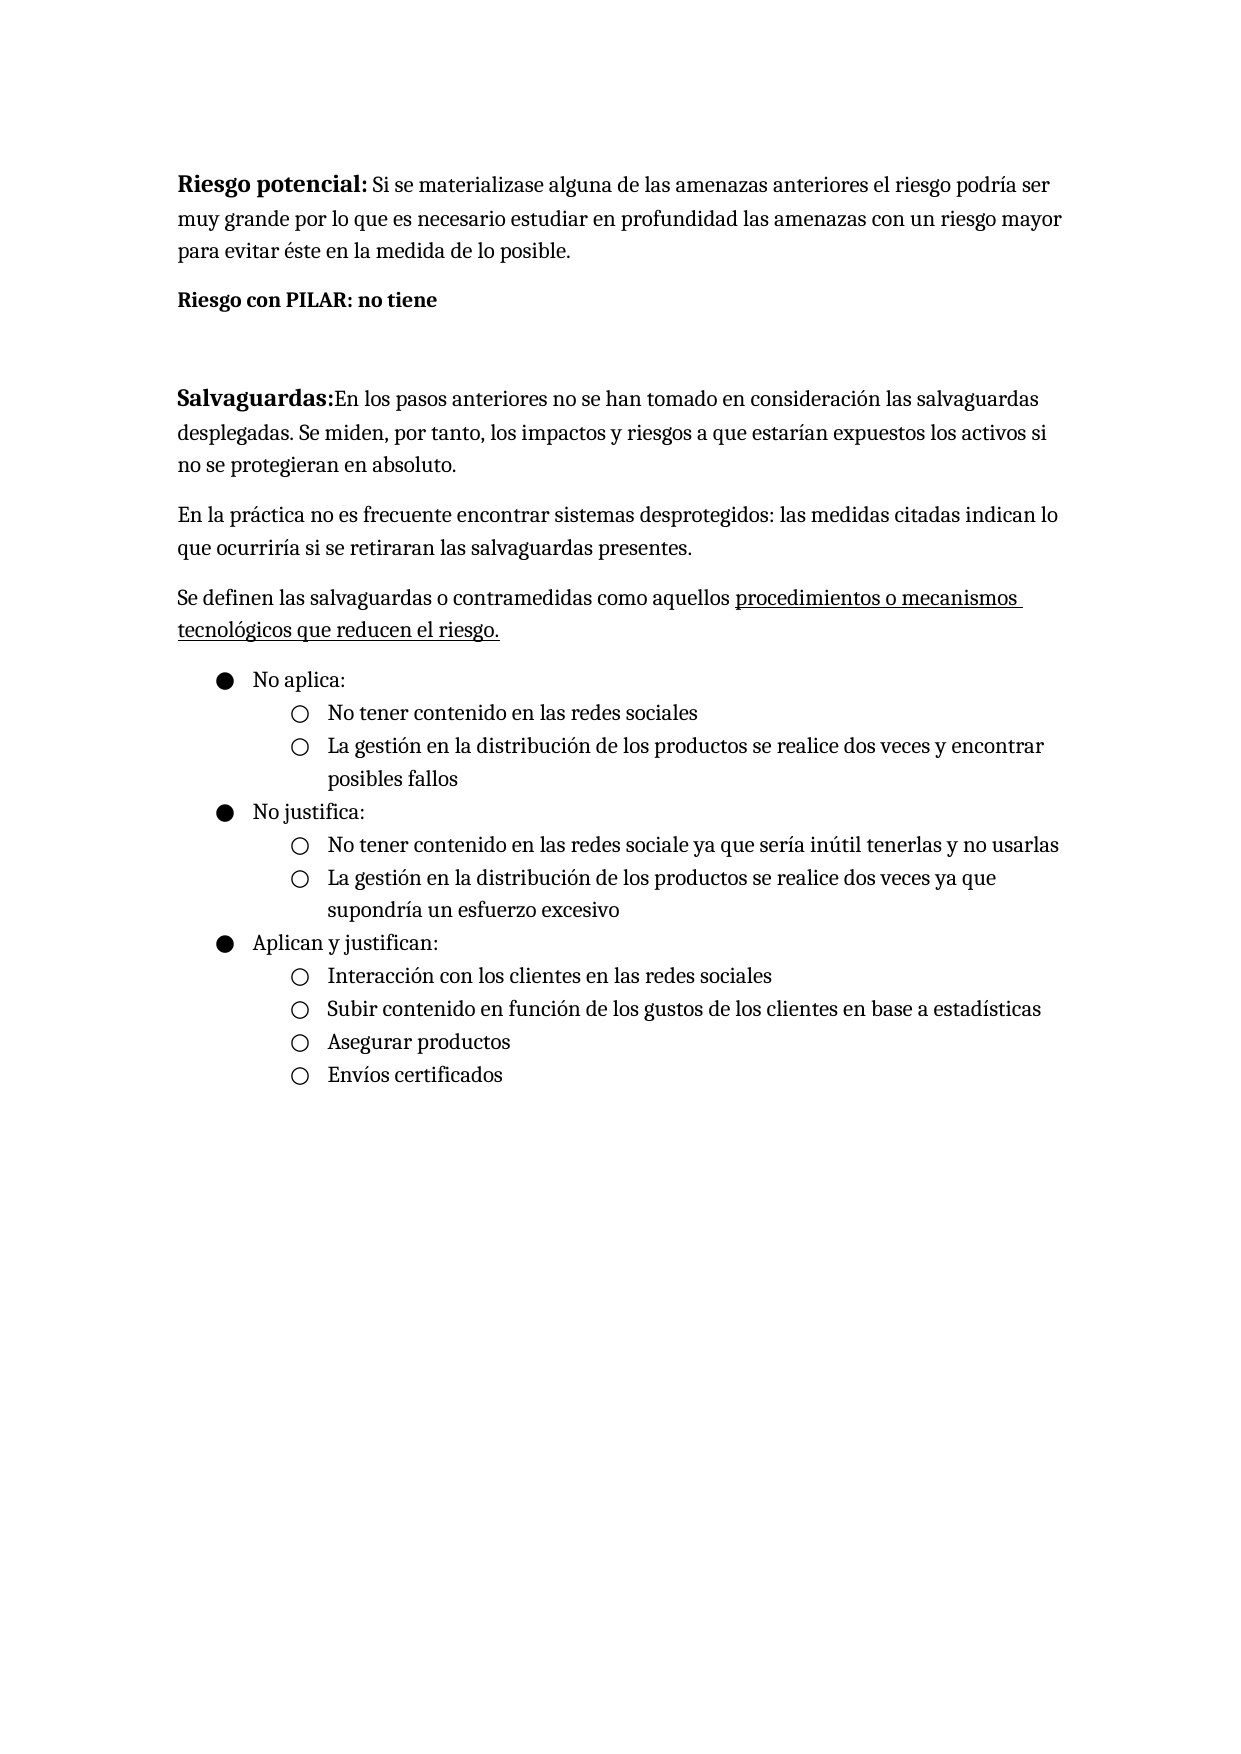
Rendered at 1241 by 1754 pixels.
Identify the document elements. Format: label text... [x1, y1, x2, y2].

list La gestión en la distribución de los productos se realice dos veces ya que supondría un esfuerzo excesivo [290, 864, 1063, 924]
text Salvaguardas:En los pasos anteriores no se han tomado en consideración las salvaguardas desplegadas. Se miden, por tanto, los impactos y riesgos a que estarían expuestos los activos si no se protegieran en absoluto. [177, 384, 1063, 479]
list La gestión en la distribución de los productos se realice dos veces y encontrar posibles fallos [290, 733, 1063, 792]
text Riesgo potencial: Si se materializase alguna de las amenazas anteriores el riesgo podría ser muy grande por lo que es necesario estudiar en profundidad las amenazas con un riesgo mayor para evitar éste en la medida de lo posible. [177, 170, 1063, 264]
list Interacción con los clientes en las redes sociales [290, 963, 1063, 989]
text Se definen las salvaguardas o contramedidas como aquellos procedimientos o mecanismos tecnológicos que reducen el riesgo. [177, 584, 1063, 644]
list Envíos certificados [290, 1062, 1063, 1088]
list Subir contenido en función de los gustos de los clientes en base a estadísticas [290, 996, 1063, 1022]
list No tener contenido en las redes sociale ya que sería inútil tenerlas y no usarlas [290, 831, 1063, 858]
list Aplican y justifican: [215, 930, 1063, 957]
list Asegurar productos [290, 1029, 1063, 1055]
list No justifica: [215, 798, 1063, 825]
text Riesgo con PILAR: no tiene [177, 288, 1063, 313]
list No tener contenido en las redes sociales [290, 700, 1063, 726]
list No aplica: [215, 667, 1063, 693]
text En la práctica no es frecuente encontrar sistemas desprotegidos: las medidas citadas indican lo que ocurriría si se retiraran las salvaguardas presentes. [177, 502, 1063, 561]
